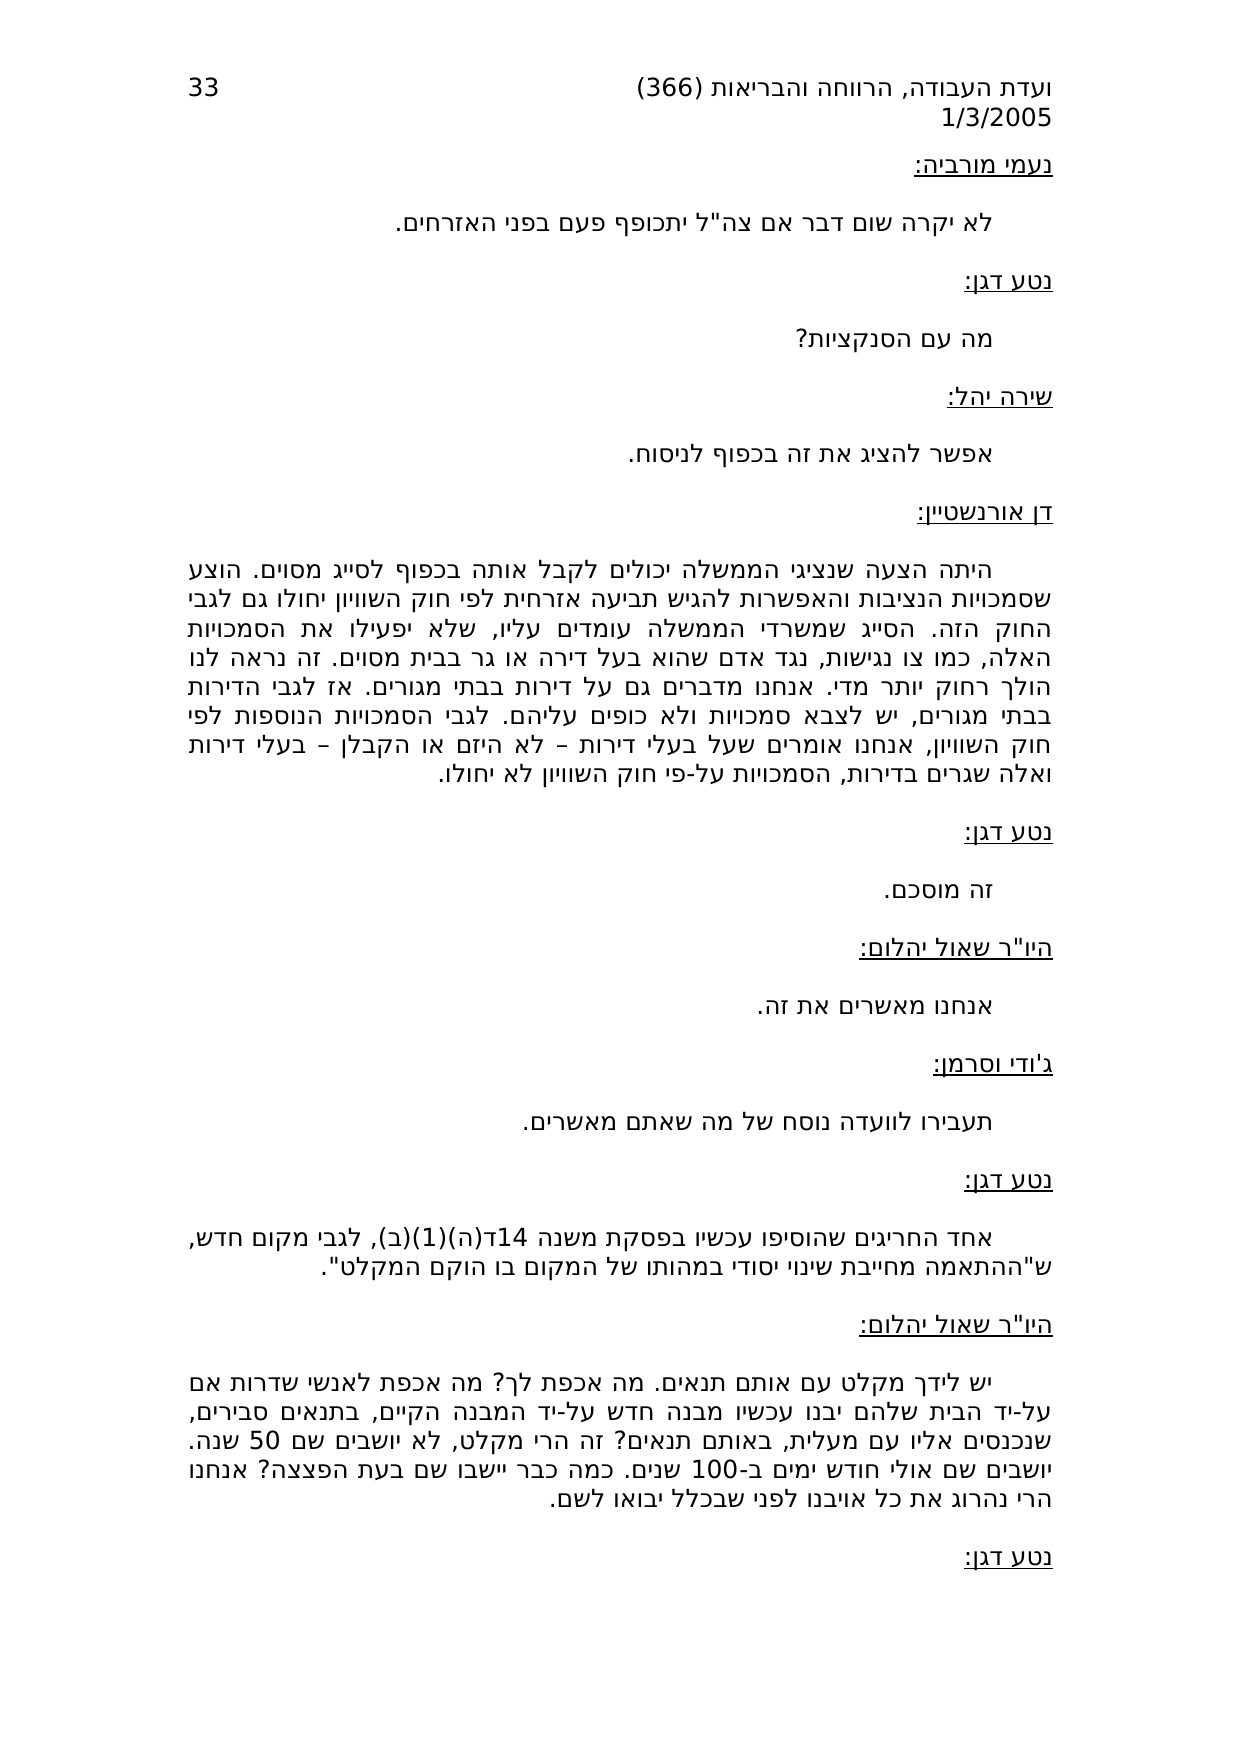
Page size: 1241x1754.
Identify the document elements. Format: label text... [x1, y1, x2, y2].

text תעבירו לוועדה נוסח של מה שאתם מאשרים. [187, 1107, 1053, 1136]
text היו"ר שאול יהלום: [187, 933, 1053, 962]
text מה עם הסנקציות? [187, 324, 1053, 353]
text אנחנו מאשרים את זה. [187, 991, 1053, 1020]
text היו"ר שאול יהלום: [187, 1310, 1053, 1339]
text ג'ודי וסרמן: [187, 1049, 1053, 1078]
text נטע דגן: [187, 1165, 1053, 1194]
text זה מוסכם. [187, 875, 1053, 904]
text נעמי מורביה: [187, 150, 1053, 179]
text נטע דגן: [187, 817, 1053, 847]
text נטע דגן: [187, 266, 1053, 295]
text לא יקרה שום דבר אם צה"ל יתכופף פעם בפני האזרחים. [187, 208, 1053, 237]
text היתה הצעה שנציגי הממשלה יכולים לקבל אותה בכפוף לסייג מסוים. הוצע שסמכויות הנציבות והאפשרות להגיש תביעה אזרחית לפי חוק השוויון יחולו גם לגבי החוק הזה. הסייג שמשרדי הממשלה עומדים עליו, שלא יפעילו את הסמכויות האלה, כמו צו נגישות, נגד אדם שהוא בעל דירה או גר בבית מסוים. זה נראה לנו הולך רחוק יותר מדי. אנחנו מדברים גם על דירות בבתי מגורים. אז לגבי הדירות בבתי מגורים, יש לצבא סמכויות ולא כופים עליהם. לגבי הסמכויות הנוספות לפי חוק השוויון, אנחנו אומרים שעל בעלי דירות – לא היזם או הקבלן – בעלי דירות ואלה שגרים בדירות, הסמכויות על-פי חוק השוויון לא יחולו. [187, 555, 1053, 789]
text דן אורנשטיין: [187, 497, 1053, 527]
text שירה יהל: [187, 382, 1053, 411]
text יש לידך מקלט עם אותם תנאים. מה אכפת לך? מה אכפת לאנשי שדרות אם על-יד הבית שלהם יבנו עכשיו מבנה חדש על-יד המבנה הקיים, בתנאים סבירים, שנכנסים אליו עם מעלית, באותם תנאים? זה הרי מקלט, לא יושבים שם 50 שנה. יושבים שם אולי חודש ימים ב-100 שנים. כמה כבר יישבו שם בעת הפצצה? אנחנו הרי נהרוג את כל אויבנו לפני שבכלל יבואו לשם. [187, 1368, 1053, 1514]
text אחד החריגים שהוסיפו עכשיו בפסקת משנה 14ד(ה)(1)(ב), לגבי מקום חדש, ש"ההתאמה מחייבת שינוי יסודי במהותו של המקום בו הוקם המקלט". [187, 1223, 1053, 1281]
text אפשר להציג את זה בכפוף לניסוח. [187, 439, 1053, 469]
text נטע דגן: [187, 1542, 1053, 1572]
